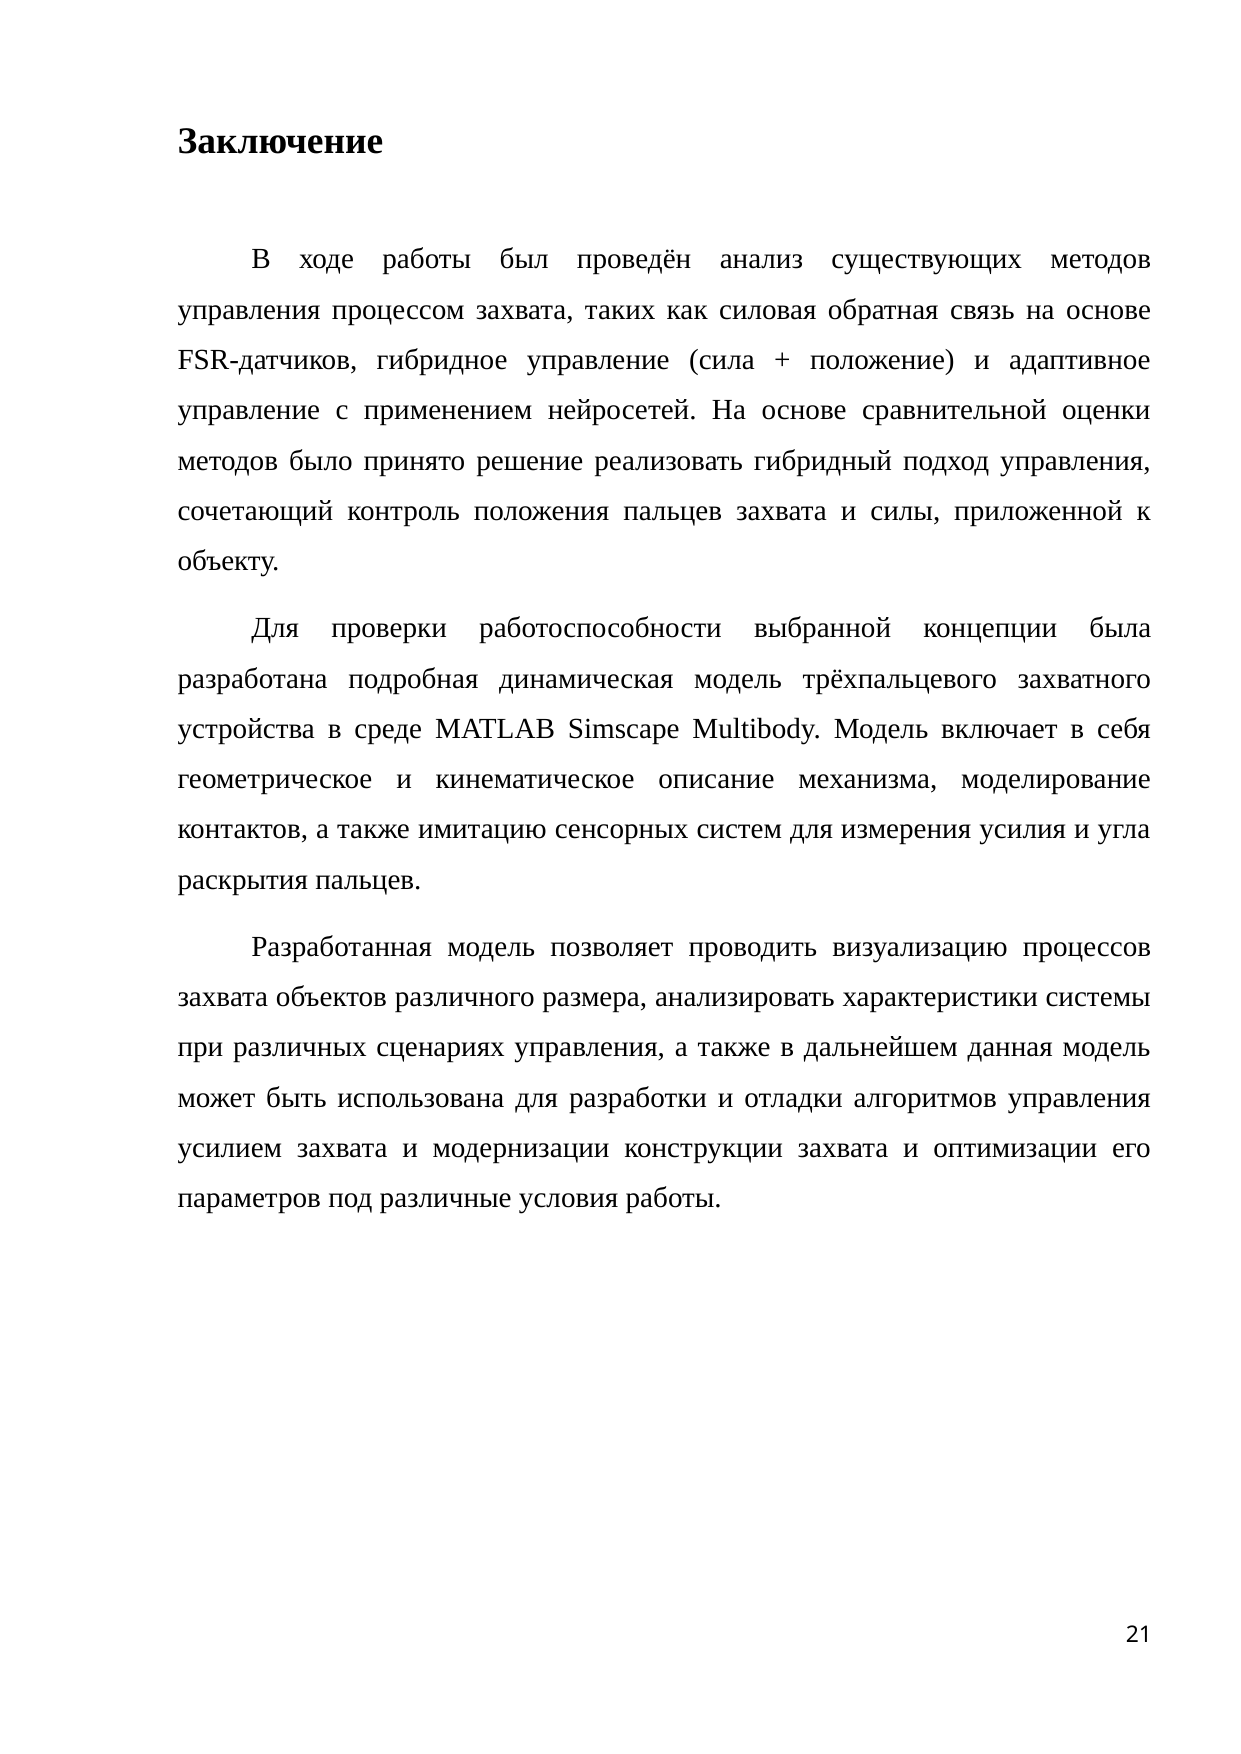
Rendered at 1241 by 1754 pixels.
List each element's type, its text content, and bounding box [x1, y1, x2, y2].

text В ходе работы был проведён анализ существующих методов управления процессом захвата, таких как силовая обратная связь на основе FSR-датчиков, гибридное управление (сила + положение) и адаптивное управление с применением нейросетей. На основе сравнительной оценки методов было принято решение реализовать гибридный подход управления, сочетающий контроль положения пальцев захвата и силы, приложенной к объекту. [177, 242, 1152, 577]
text Для проверки работоспособности выбранной концепции была разработана подробная динамическая модель трёхпальцевого захватного устройства в среде MATLAB Simscape Multibody. Модель включает в себя геометрическое и кинематическое описание механизма, моделирование контактов, а также имитацию сенсорных систем для измерения усилия и угла раскрытия пальцев. [177, 610, 1152, 896]
text Разработанная модель позволяет проводить визуализацию процессов захвата объектов различного размера, анализировать характеристики системы при различных сценариях управления, а также в дальнейшем данная модель может быть использована для разработки и отладки алгоритмов управления усилием захвата и модернизации конструкции захвата и оптимизации его параметров под различные условия работы. [177, 929, 1152, 1214]
subtitle Заключение [177, 118, 1152, 161]
